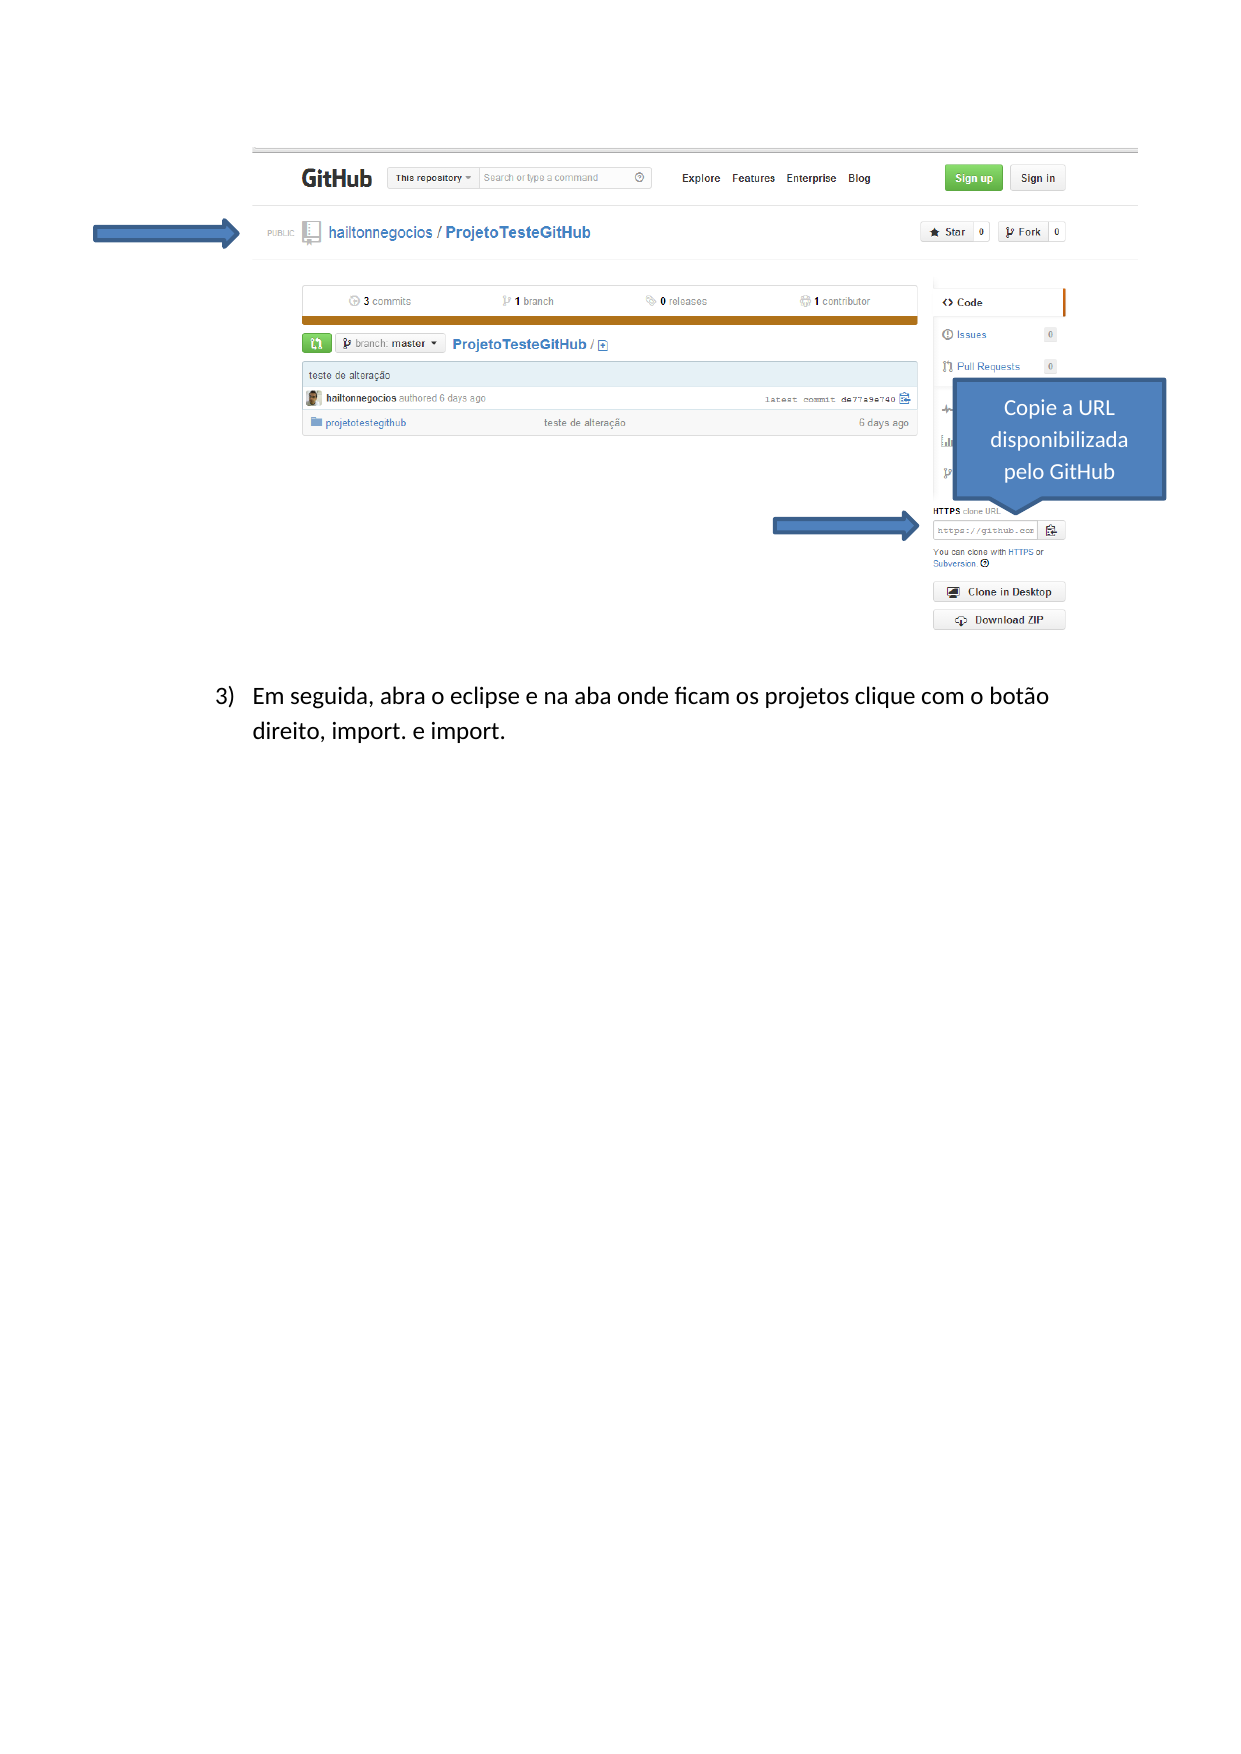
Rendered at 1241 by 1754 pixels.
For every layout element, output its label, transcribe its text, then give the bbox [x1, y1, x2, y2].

picture [252, 147, 1138, 641]
list Em seguida, abra o eclipse e na aba onde ficam os projetos clique com o botão direito, import. e import. [215, 680, 1063, 745]
